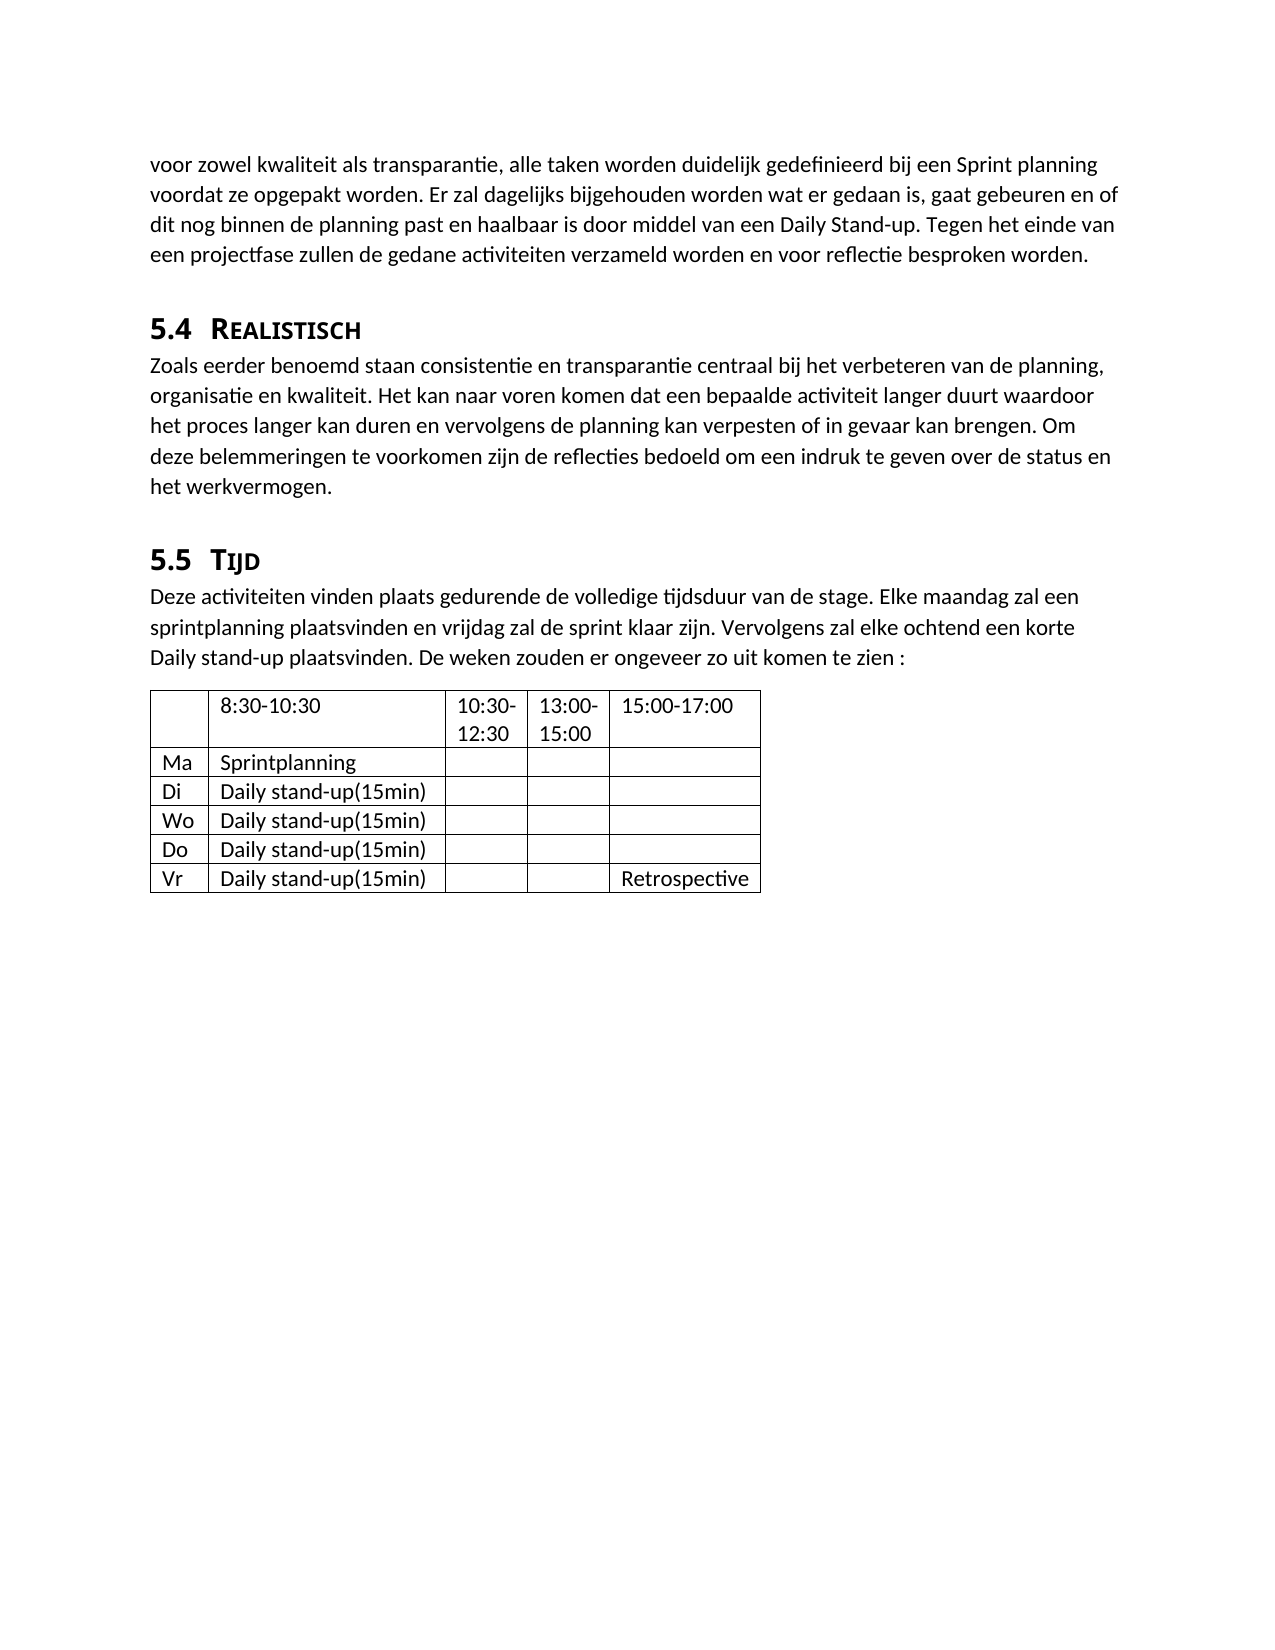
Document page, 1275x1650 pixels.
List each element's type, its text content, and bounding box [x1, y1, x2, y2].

subtitle Realistisch [150, 308, 1125, 348]
table_cell [446, 835, 527, 863]
table_cell [528, 864, 609, 892]
table_header 13:00-15:00 [528, 691, 609, 747]
table_header 8:30-10:30 [209, 691, 445, 747]
table_cell Daily stand-up(15min) [209, 835, 445, 863]
table_cell [446, 777, 527, 805]
table_cell [610, 748, 760, 776]
table_cell [446, 748, 527, 776]
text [150, 150, 1125, 269]
table_cell [610, 835, 760, 863]
text Zoals eerder benoemd staan consistentie en transparantie centraal bij het verbeteren van de planning, organisatie en kwaliteit. Het kan naar voren komen dat een bepaalde activiteit langer duurt waardoor het proces langer kan duren en vervolgens de planning kan verpesten of in gevaar kan brengen. Om deze belemmeringen te voorkomen zijn de reflecties bedoeld om een indruk te geven over de status en het werkvermogen. [150, 351, 1125, 500]
table_cell [528, 777, 609, 805]
table_cell Retrospective [610, 864, 760, 892]
table_header 10:30-12:30 [446, 691, 527, 747]
table_cell Daily stand-up(15min) [209, 777, 445, 805]
table_cell Wo [151, 806, 208, 834]
table_cell [446, 806, 527, 834]
table_cell Do [151, 835, 208, 863]
table_header [151, 691, 208, 747]
table_header 15:00-17:00 [610, 691, 760, 747]
table_cell [610, 777, 760, 805]
table_cell Daily stand-up(15min) [209, 806, 445, 834]
table_cell [528, 806, 609, 834]
text Deze activiteiten vinden plaats gedurende de volledige tijdsduur van de stage. Elke maandag zal een sprintplanning plaatsvinden en vrijdag zal de sprint klaar zijn. Vervolgens zal elke ochtend een korte Daily stand-up plaatsvinden. De weken zouden er ongeveer zo uit komen te zien : [150, 582, 1125, 671]
table_cell [610, 806, 760, 834]
subtitle Tijd [150, 540, 1125, 579]
table_cell Ma [151, 748, 208, 776]
table_cell [446, 864, 527, 892]
table_cell [528, 748, 609, 776]
table_cell Di [151, 777, 208, 805]
table_cell Sprintplanning [209, 748, 445, 776]
table_cell [528, 835, 609, 863]
table_cell Daily stand-up(15min) [209, 864, 445, 892]
table_cell Vr [151, 864, 208, 892]
